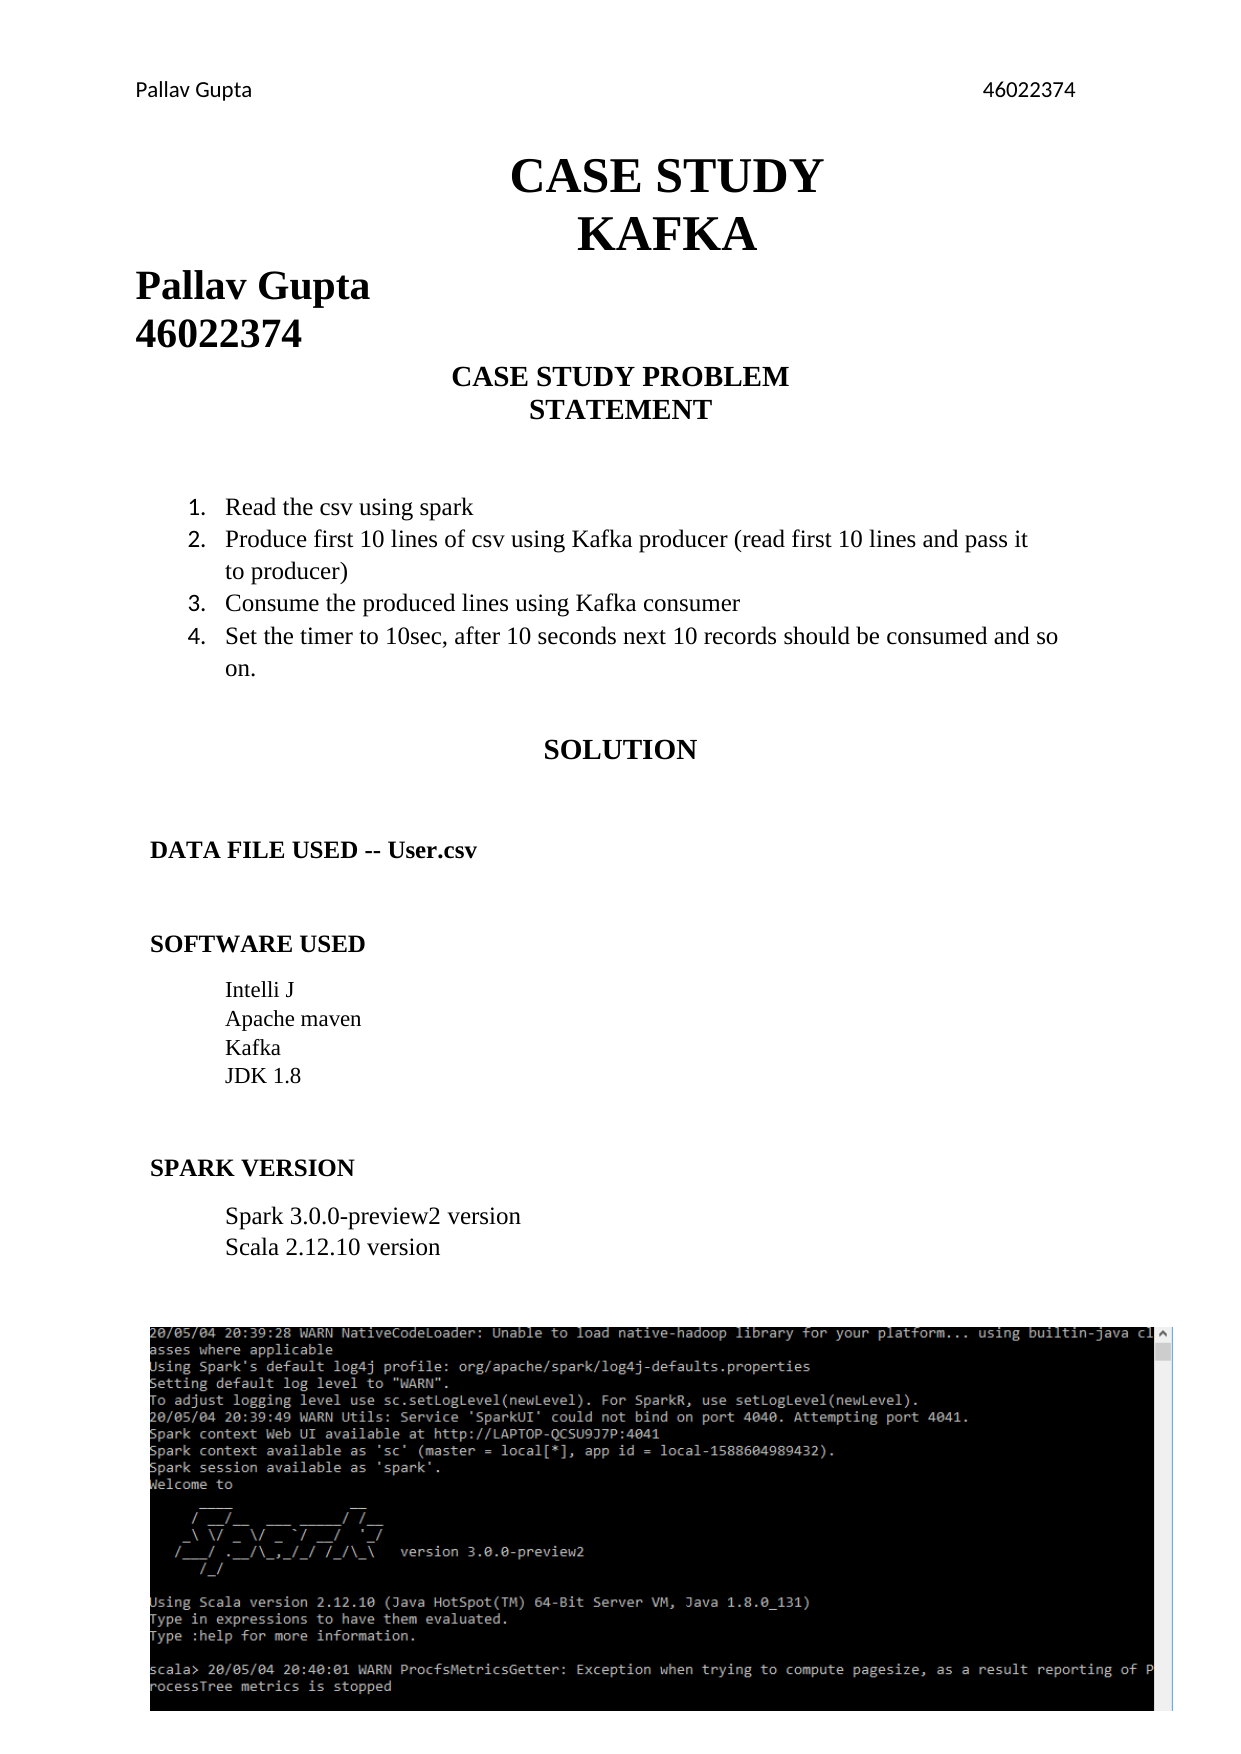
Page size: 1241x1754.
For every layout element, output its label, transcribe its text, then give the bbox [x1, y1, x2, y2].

subtitle Read the csv using spark [187, 491, 1198, 521]
text CASE STUDY PROBLEM STATEMENT [404, 359, 837, 426]
picture [150, 1327, 1173, 1711]
text 46022374 [135, 309, 1198, 357]
list Set the timer to 10sec, after 10 seconds next 10 records should be consumed and so on. [187, 621, 1080, 681]
list Produce first 10 lines of csv using Kafka producer (read first 10 lines and pass it to producer) [187, 524, 1052, 585]
list Intelli J [187, 977, 1198, 1003]
list Kafka [187, 1034, 1198, 1060]
list JDK 1.8 [187, 1062, 1198, 1089]
list Consume the produced lines using Kafka consumer [187, 588, 1198, 618]
text CASE STUDY [135, 146, 1198, 203]
list Spark 3.0.0-preview2 version [187, 1201, 1198, 1230]
text SOFTWARE USED [150, 929, 1198, 958]
list Apache maven [187, 1005, 1198, 1032]
text SOLUTION [491, 732, 750, 766]
text Pallav Gupta [135, 261, 1198, 309]
text DATA FILE USED -- User.csv [150, 835, 1198, 864]
text KAFKA [135, 203, 1198, 261]
list Scala 2.12.10 version [187, 1232, 1198, 1261]
text SPARK VERSION [150, 1153, 1198, 1182]
